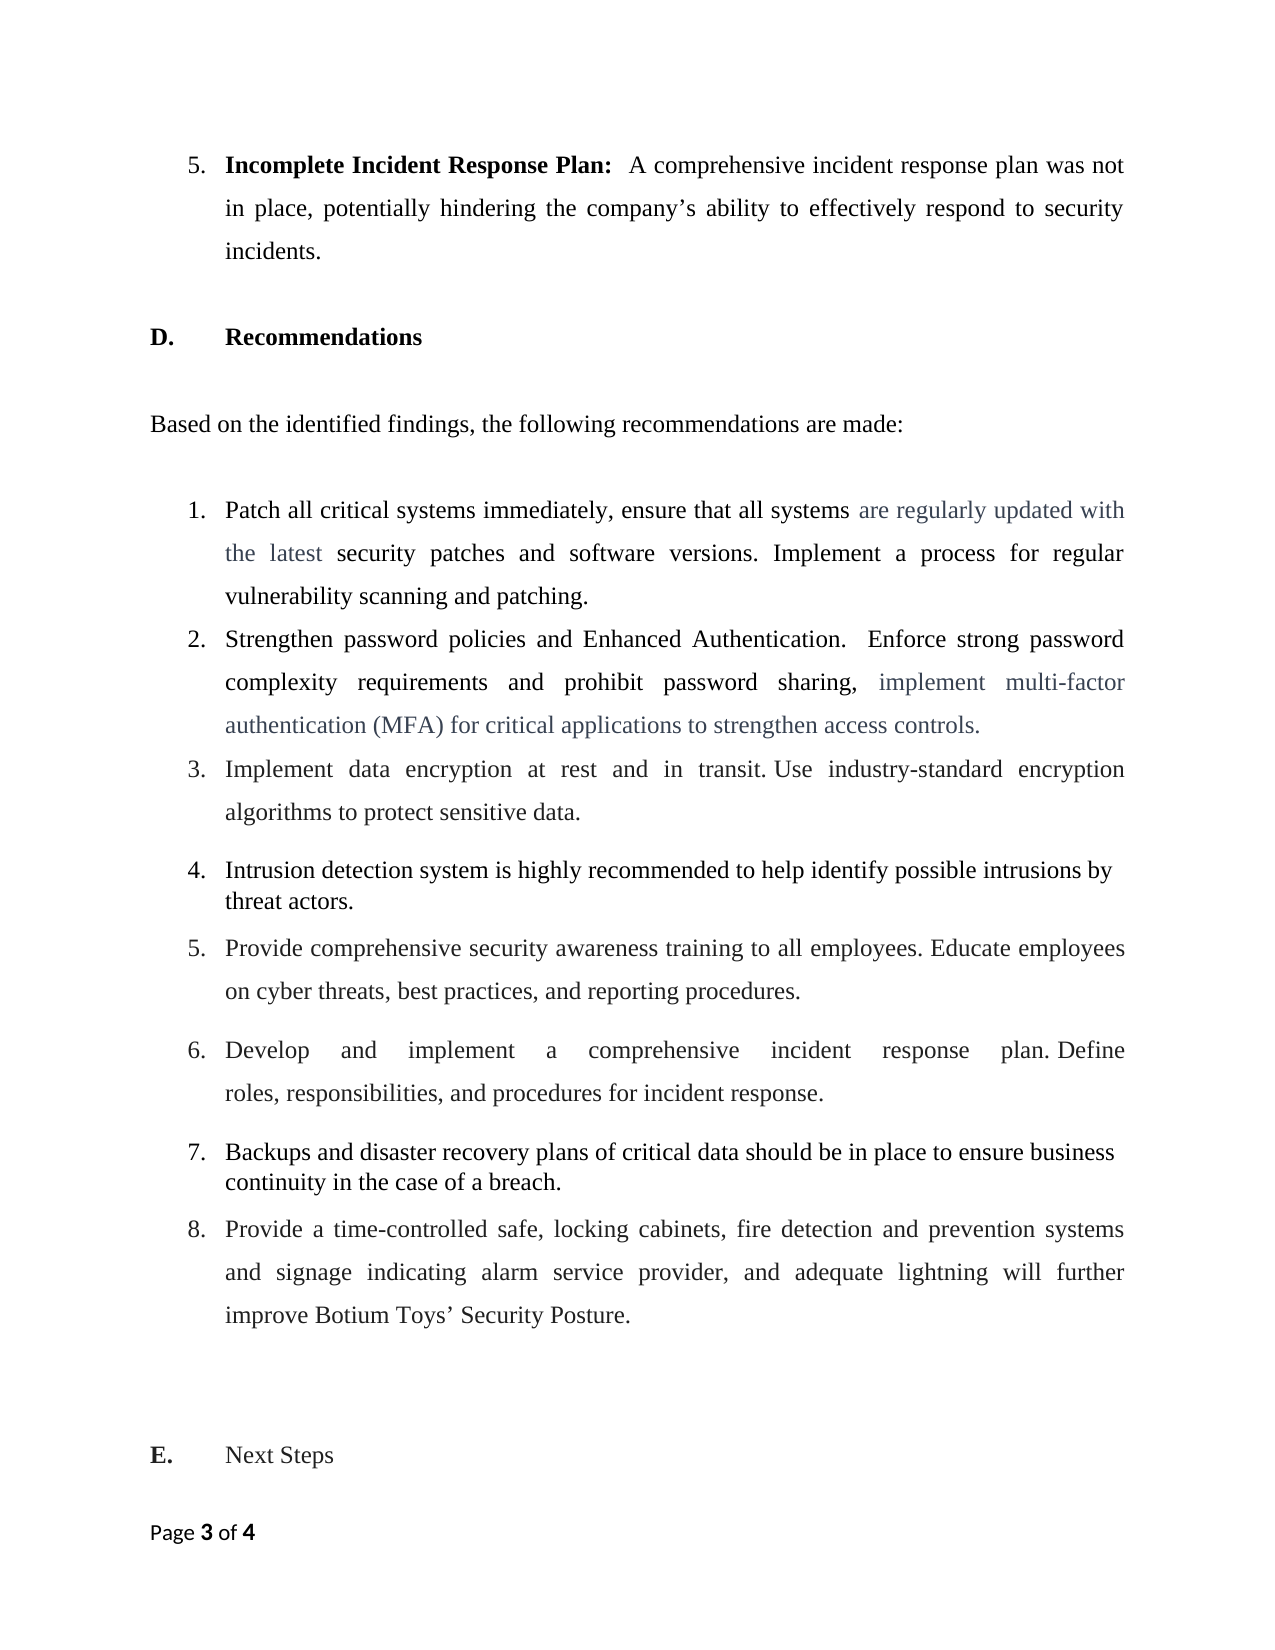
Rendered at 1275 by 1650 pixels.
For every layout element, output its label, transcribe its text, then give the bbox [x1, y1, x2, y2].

text E. Next Steps [150, 1440, 1125, 1469]
list Patch all critical systems immediately, ensure that all systems are regularly updated with the latest security patches and software versions. Implement a process for regular vulnerability scanning and patching. [187, 495, 1125, 610]
list Intrusion detection system is highly recommended to help identify possible intrusions by threat actors. [187, 856, 1125, 915]
list Provide comprehensive security awareness training to all employees. Educate employees on cyber threats, best practices, and reporting procedures. [187, 933, 1125, 1005]
text D. Recommendations [150, 322, 1125, 351]
list Incomplete Incident Response Plan: A comprehensive incident response plan was not in place, potentially hindering the company’s ability to effectively respond to security incidents. [187, 150, 1125, 265]
list Strengthen password policies and Enhanced Authentication. Enforce strong password complexity requirements and prohibit password sharing, implement multi-factor authentication (MFA) for critical applications to strengthen access controls. [187, 624, 1125, 739]
list Implement data encryption at rest and in transit. Use industry-standard encryption algorithms to protect sensitive data. [187, 754, 1125, 826]
list Provide a time-controlled safe, locking cabinets, fire detection and prevention systems and signage indicating alarm service provider, and adequate lightning will further improve Botium Toys’ Security Posture. [187, 1214, 1125, 1329]
list Develop and implement a comprehensive incident response plan. Define roles, responsibilities, and procedures for incident response. [187, 1035, 1125, 1107]
text Based on the identified findings, the following recommendations are made: [150, 409, 1125, 437]
list Backups and disaster recovery plans of critical data should be in place to ensure business continuity in the case of a breach. [187, 1137, 1125, 1196]
